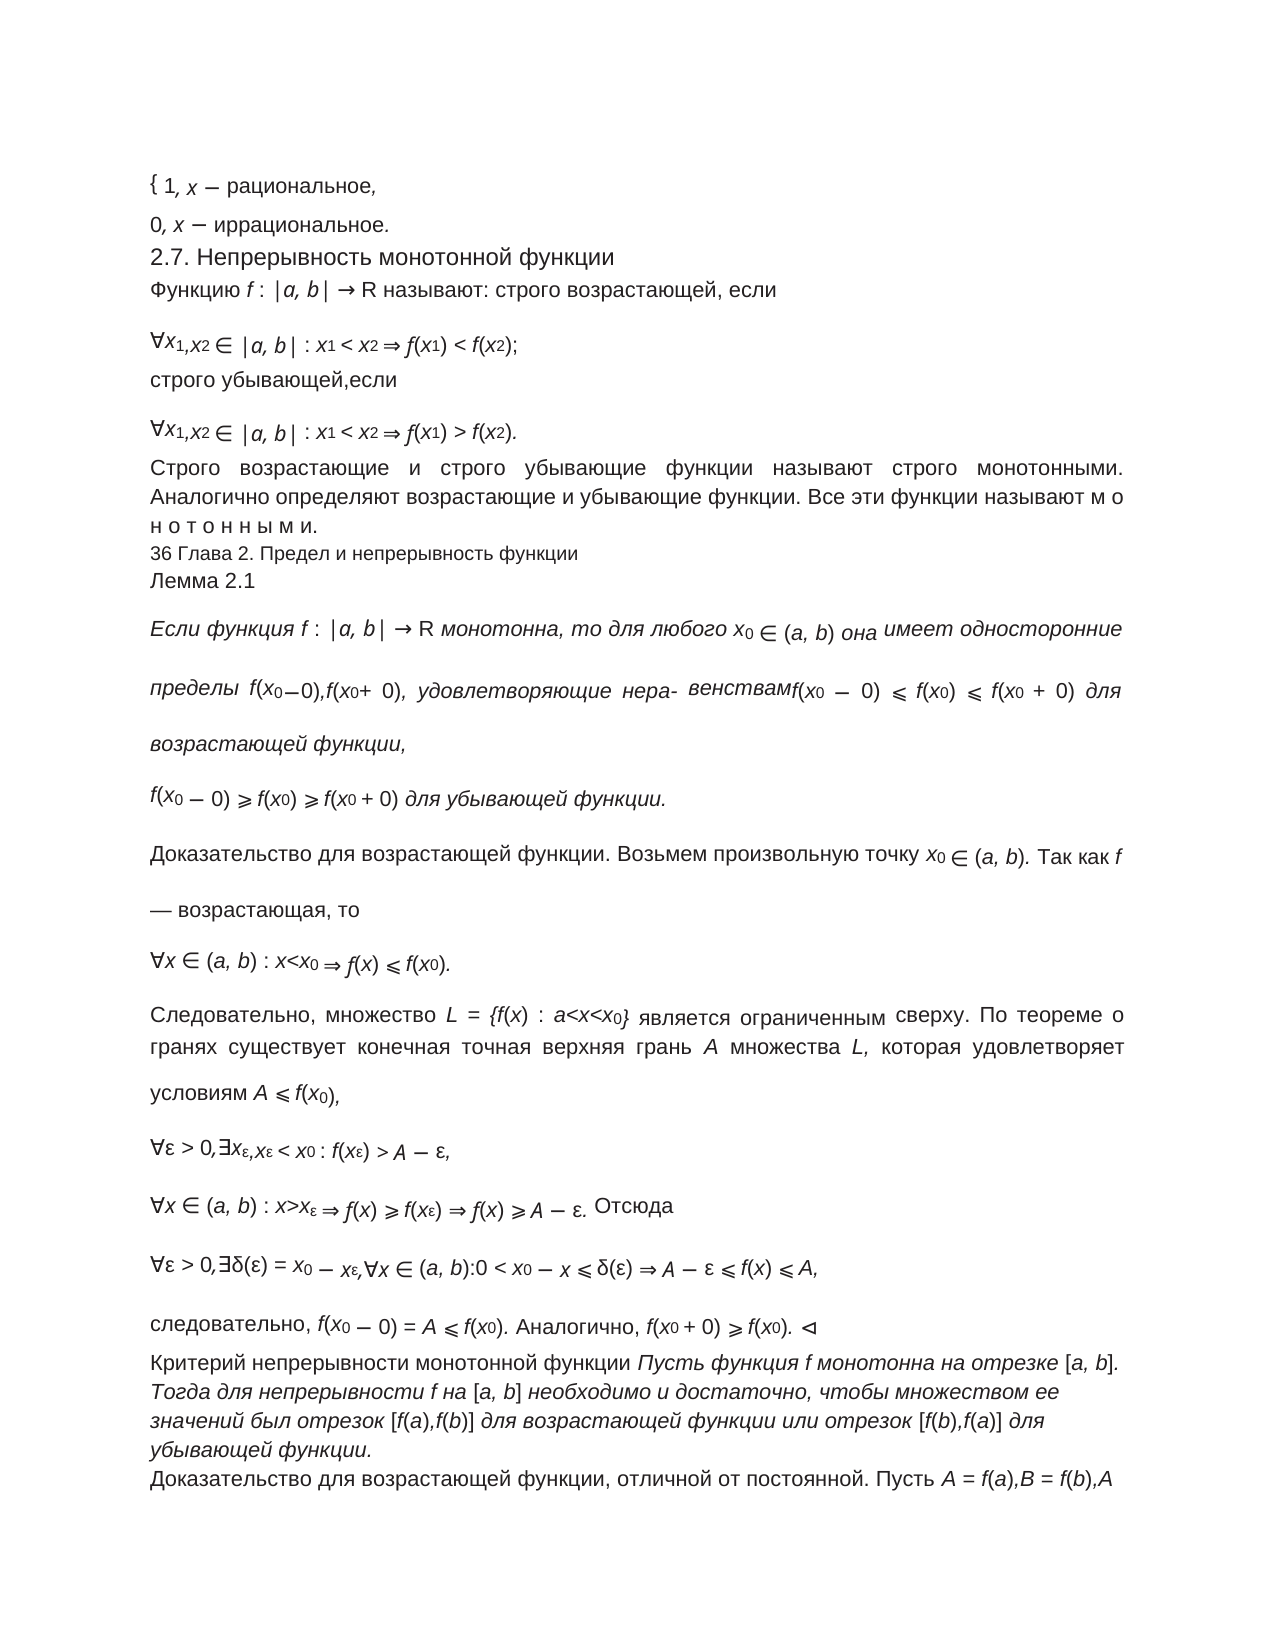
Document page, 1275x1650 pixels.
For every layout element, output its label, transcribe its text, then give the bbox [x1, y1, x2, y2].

text Если функция f : |a, b| → R монотонна, то для любого x0 ∈ (a, b) она имеет односторонние пределы f(x0−0),f(x0+ 0), удовлетворяющие нера- венствамf(x0 − 0) ⩽ f(x0) ⩽ f(x0 + 0) для возрастающей функции, [150, 597, 1125, 756]
text ∀x1,x2 ∈ |a, b| : x1 < x2 ⇒ f(x1) > f(x2). [150, 396, 1125, 447]
text { 1, x − рациональное, [150, 150, 1125, 201]
text 0, x − иррациональное. [150, 209, 1125, 238]
text ∀x ∈ (a, b) : x<x0 ⇒ f(x) ⩽ f(x0). [150, 928, 1125, 979]
text Строго возрастающие и строго убывающие функции называют строго монотонными. Аналогично определяют возрастающие и убывающие функции. Все эти функции называют м о н о т о н н ы м и. [150, 455, 1125, 538]
text Следовательно, множество L = {f(x) : a<x<x0} является ограниченным сверху. По теореме о гранях существует конечная точная верхняя грань A множества L, которая удовлетворяет условиям A ⩽ f(x0), [150, 987, 1125, 1108]
text следовательно, f(x0 − 0) = A ⩽ f(x0). Аналогично, f(x0 + 0) ⩾ f(x0). ⊲ [150, 1291, 1125, 1342]
text 36 Глава 2. Предел и непрерывность функции [150, 542, 1125, 564]
text Функцию f : |a, b| → R называют: строго возрастающей, если [150, 274, 1125, 304]
text ∀x ∈ (a, b) : x>xε ⇒ f(x) ⩾ f(xε) ⇒ f(x) ⩾ A − ε. Отсюда [150, 1174, 1125, 1225]
text Лемма 2.1 [150, 568, 1125, 593]
text ∀x1,x2 ∈ |a, b| : x1 < x2 ⇒ f(x1) < f(x2); [150, 309, 1125, 360]
text 2.7. Непрерывность монотонной функции [150, 243, 1125, 270]
text строго убывающей,если [150, 367, 1125, 392]
text ∀ε > 0,∃xε,xε < x0 : f(xε) > A − ε, [150, 1115, 1125, 1166]
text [150, 1465, 1125, 1491]
text Критерий непрерывности монотонной функции Пусть функция f монотонна на отрезке [a, b]. Тогда для непрерывности f на [a, b] необходимо и достаточно, чтобы множеством ее значений был отрезок [f(a),f(b)] для возрастающей функции или отрезок [f(b),f(a)] для убывающей функции. [150, 1349, 1125, 1462]
text f(x0 − 0) ⩾ f(x0) ⩾ f(x0 + 0) для убывающей функции. [150, 762, 1125, 813]
text ∀ε > 0,∃δ(ε) = x0 − xε,∀x ∈ (a, b):0 < x0 − x ⩽ δ(ε) ⇒ A − ε ⩽ f(x) ⩽ A, [150, 1232, 1125, 1283]
text Доказательство для возрастающей функции. Возьмем произвольную точку x0 ∈ (a, b). Так как f — возрастающая, то [150, 821, 1125, 922]
